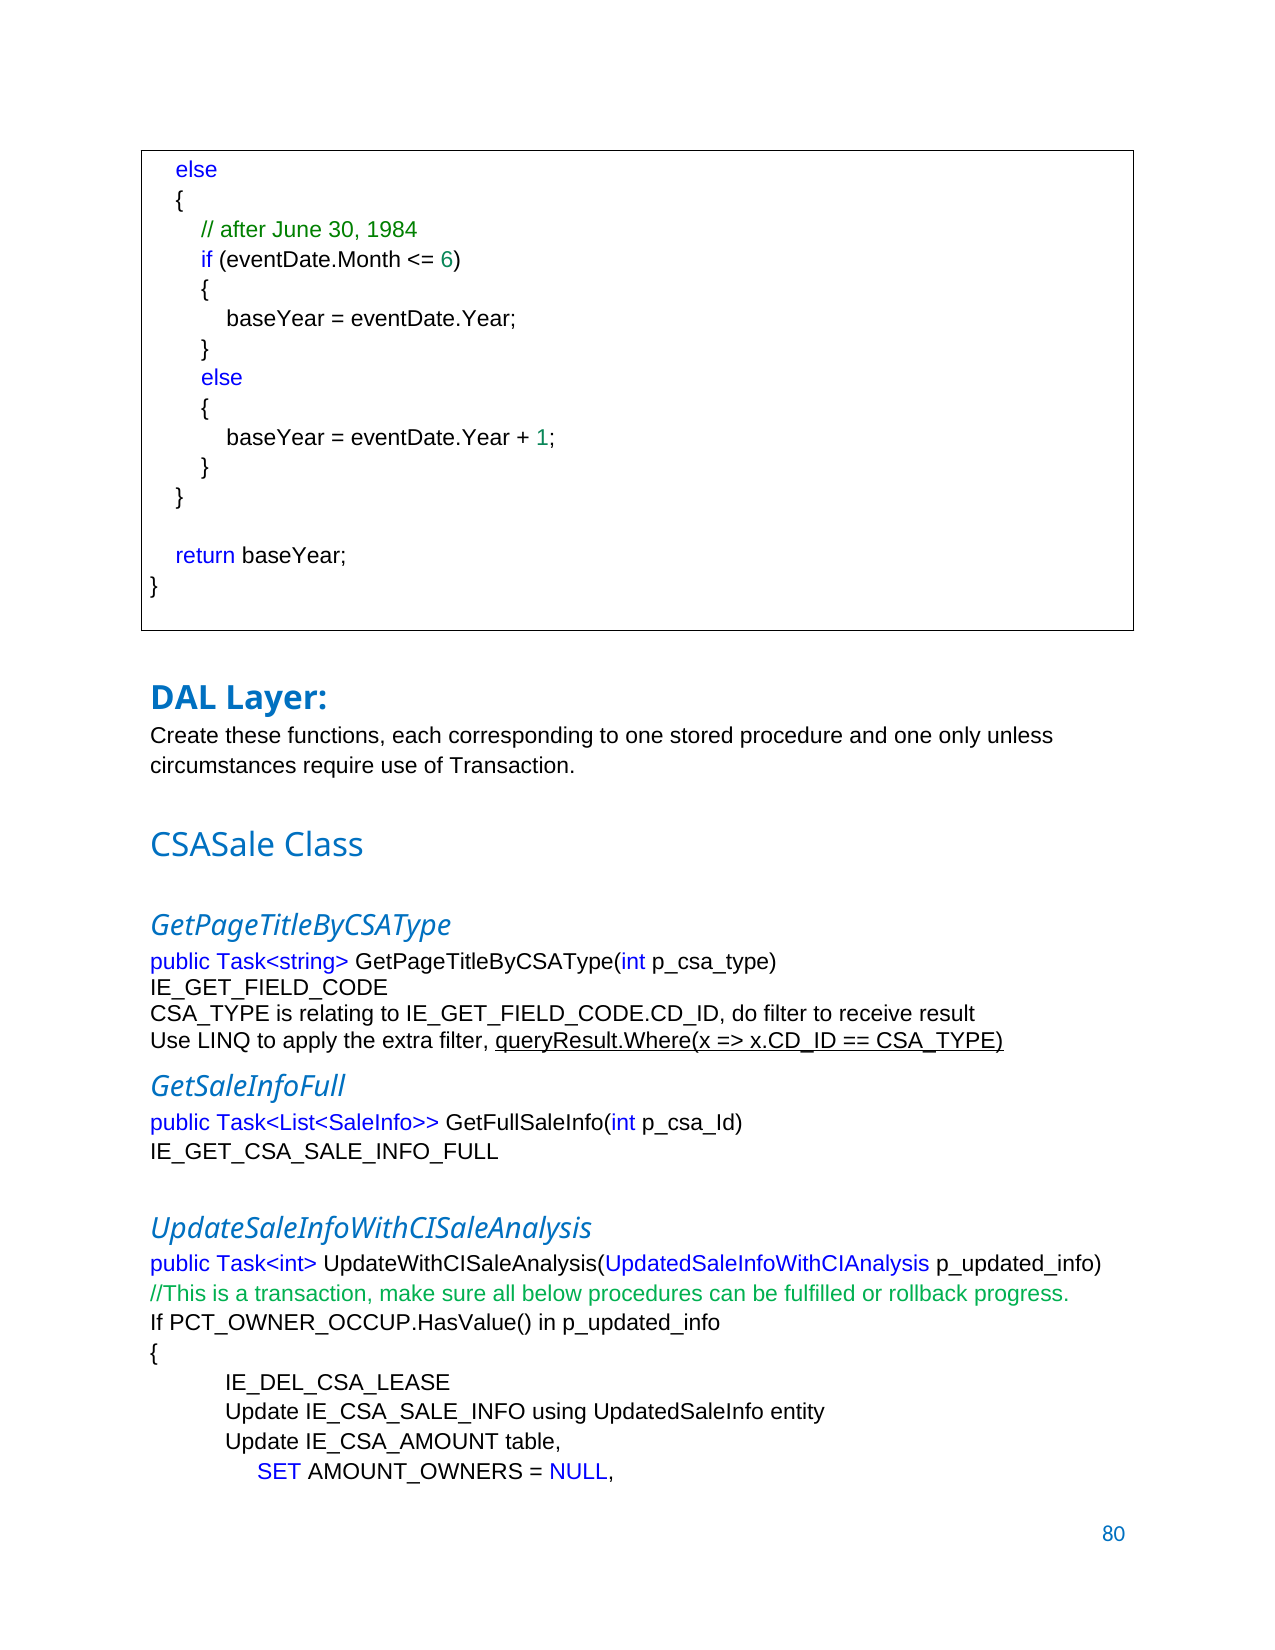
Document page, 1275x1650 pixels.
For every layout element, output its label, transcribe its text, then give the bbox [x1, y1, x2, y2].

text Use LINQ to apply the extra filter, queryResult.Where(x => x.CD_ID == CSA_TYPE) [150, 1027, 1125, 1053]
text } [150, 480, 1125, 509]
text { [150, 391, 1125, 420]
text IE_GET_CSA_SALE_INFO_FULL [150, 1135, 1125, 1165]
text else [142, 151, 1133, 183]
text baseYear = eventDate.Year + 1; [150, 420, 1125, 450]
text CSA_TYPE is relating to IE_GET_FIELD_CODE.CD_ID, do filter to receive result [150, 1000, 1125, 1027]
text } [150, 331, 1125, 361]
text IE_GET_FIELD_CODE [150, 974, 1125, 1000]
text Update IE_CSA_SALE_INFO using UpdatedSaleInfo entity [150, 1395, 1125, 1425]
text public Task<List<SaleInfo>> GetFullSaleInfo(int p_csa_Id) [150, 1105, 1125, 1135]
text } [150, 450, 1125, 480]
text { [150, 183, 1125, 212]
text Update IE_CSA_AMOUNT table, [150, 1425, 1125, 1454]
text Create these functions, each corresponding to one stored procedure and one only unless circumstances require use of Transaction. [150, 719, 1125, 778]
subtitle GetPageTitleByCSAType [150, 905, 1125, 944]
subtitle CSASale Class [150, 820, 1125, 866]
text return baseYear; [150, 539, 1125, 569]
text else [150, 361, 1125, 391]
text IE_DEL_CSA_LEASE [150, 1365, 1125, 1395]
text } [150, 569, 1125, 595]
subtitle GetSaleInfoFull [150, 1066, 1125, 1105]
text if (eventDate.Month <= 6) [150, 242, 1125, 272]
text baseYear = eventDate.Year; [150, 302, 1125, 331]
text SET AMOUNT_OWNERS = NULL, [225, 1454, 1125, 1484]
text public Task<string> GetPageTitleByCSAType(int p_csa_type) [150, 944, 1125, 974]
subtitle DAL Layer: [150, 673, 1125, 719]
text { [150, 1336, 1125, 1365]
text // after June 30, 1984 [150, 212, 1125, 242]
text { [150, 272, 1125, 302]
text //This is a transaction, make sure all below procedures can be fulfilled or rollback progress. [150, 1276, 1125, 1306]
text public Task<int> UpdateWithCISaleAnalysis(UpdatedSaleInfoWithCIAnalysis p_updated_info) [150, 1247, 1125, 1276]
text If PCT_OWNER_OCCUP.HasValue() in p_updated_info [150, 1306, 1125, 1336]
subtitle UpdateSaleInfoWithCISaleAnalysis [150, 1207, 1125, 1247]
